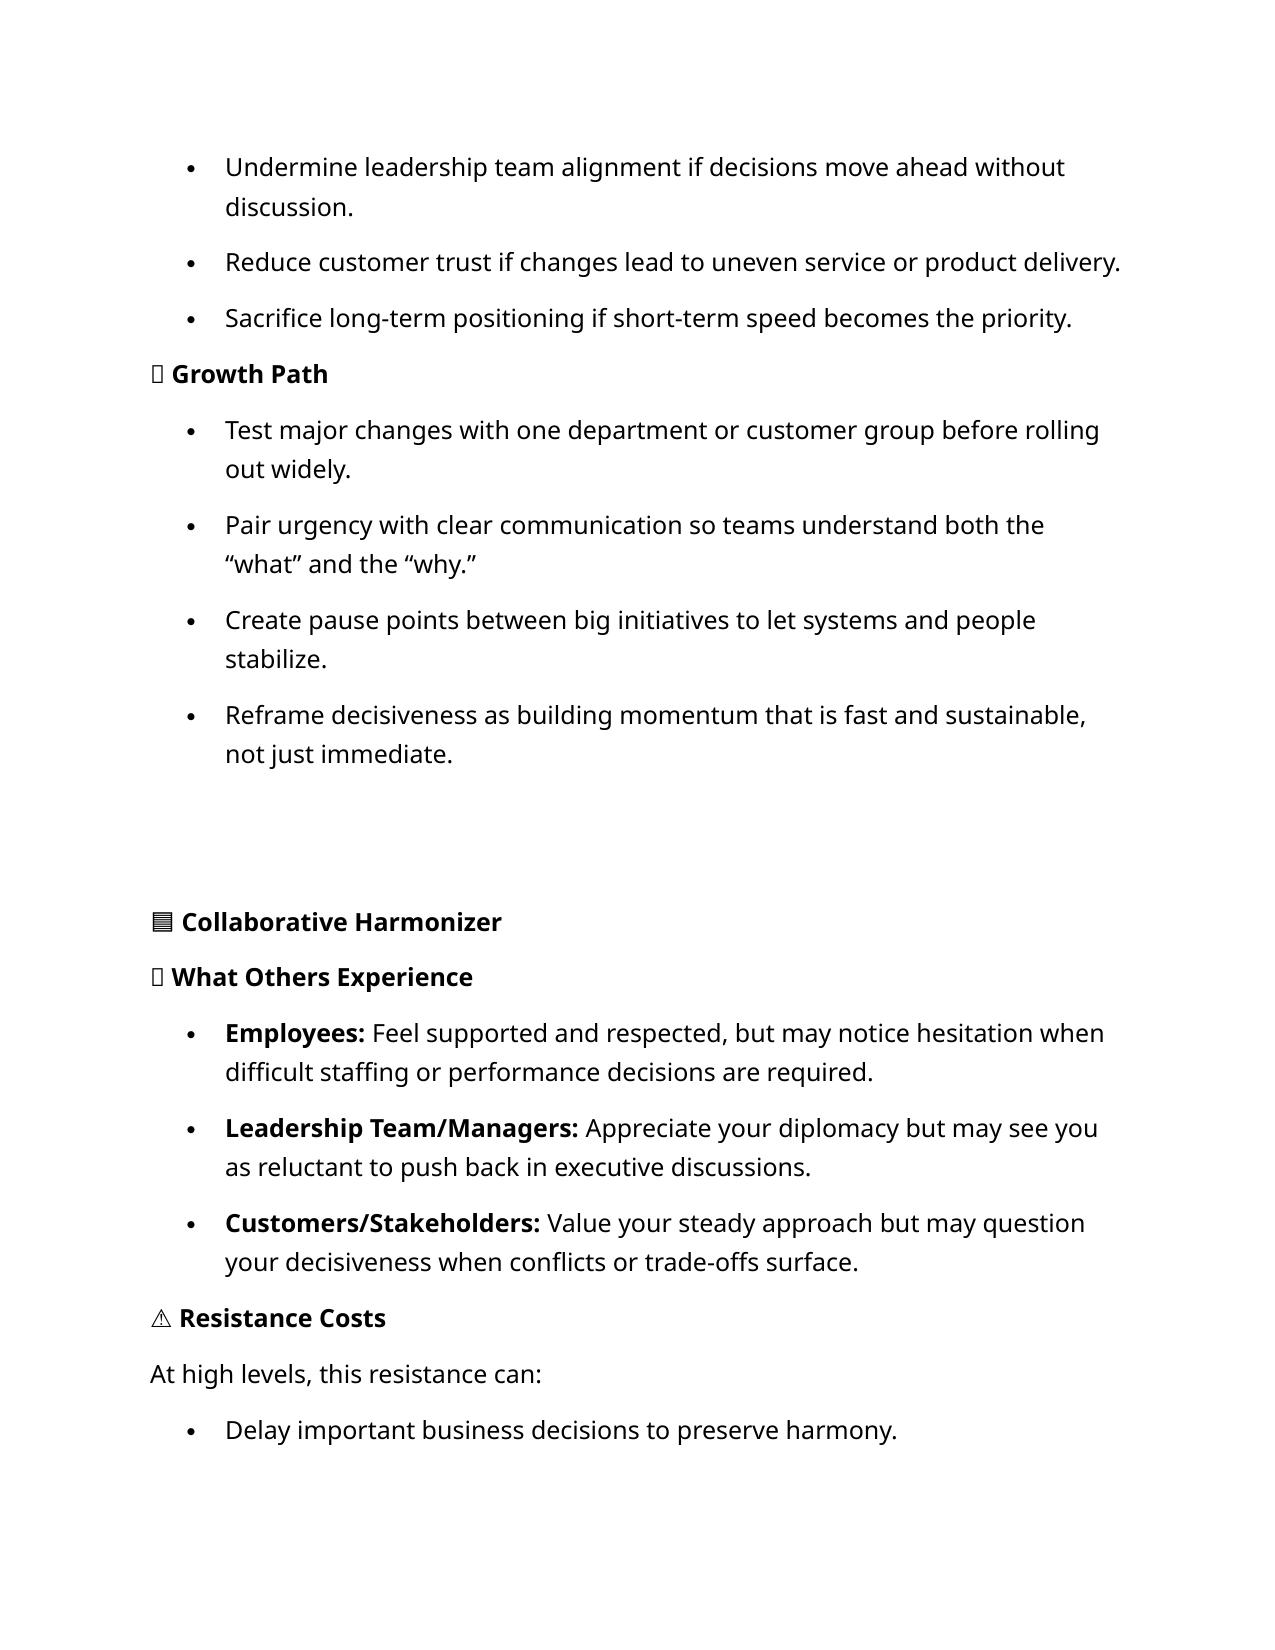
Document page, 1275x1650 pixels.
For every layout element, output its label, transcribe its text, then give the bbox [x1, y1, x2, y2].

list Reframe decisiveness as building momentum that is fast and sustainable, not just immediate. [187, 697, 1125, 771]
text ⚠️ Resistance Costs [150, 1301, 1125, 1335]
text 👥 What Others Experience [150, 960, 1125, 994]
list Employees: Feel supported and respected, but may notice hesitation when difficult staffing or performance decisions are required. [187, 1016, 1125, 1089]
list Reduce customer trust if changes lead to uneven service or product delivery. [187, 245, 1125, 279]
list Delay important business decisions to preserve harmony. [187, 1412, 1125, 1447]
list Pair urgency with clear communication so teams understand both the “what” and the “why.” [187, 507, 1125, 581]
list Create pause points between big initiatives to let systems and people stabilize. [187, 602, 1125, 676]
text At high levels, this resistance can: [150, 1357, 1125, 1391]
list Customers/Stakeholders: Value your steady approach but may question your decisiveness when conflicts or trade-offs surface. [187, 1206, 1125, 1279]
list Leadership Team/Managers: Appreciate your diplomacy but may see you as reluctant to push back in executive discussions. [187, 1111, 1125, 1184]
text 🟦 Collaborative Harmonizer [150, 904, 1125, 938]
list Sacrifice long-term positioning if short-term speed becomes the priority. [187, 301, 1125, 335]
list Test major changes with one department or customer group before rolling out widely. [187, 412, 1125, 486]
list Undermine leadership team alignment if decisions move ahead without discussion. [187, 150, 1125, 223]
text 🚀 Growth Path [150, 357, 1125, 391]
